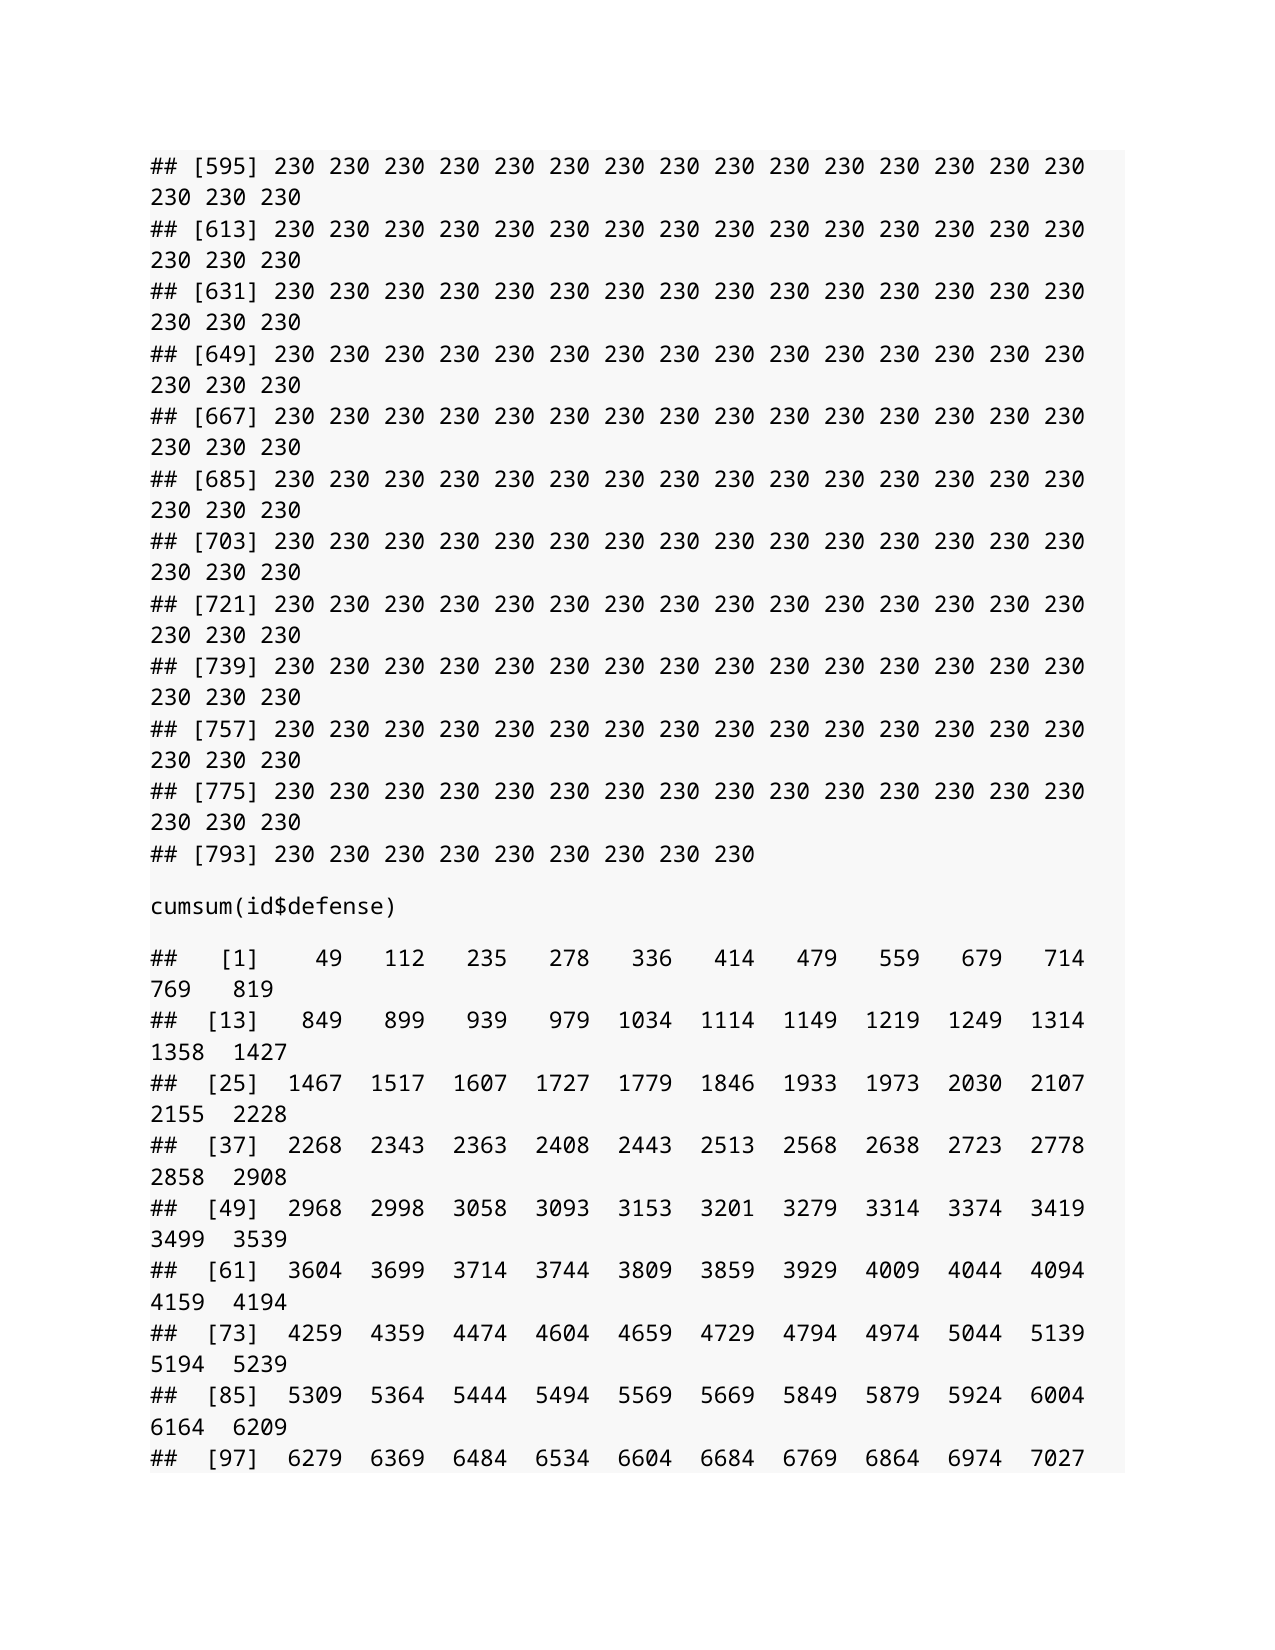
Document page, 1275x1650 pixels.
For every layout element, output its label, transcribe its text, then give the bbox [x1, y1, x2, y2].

text cumsum(id$defense) [150, 889, 1125, 921]
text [150, 150, 1125, 869]
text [150, 942, 1125, 1473]
